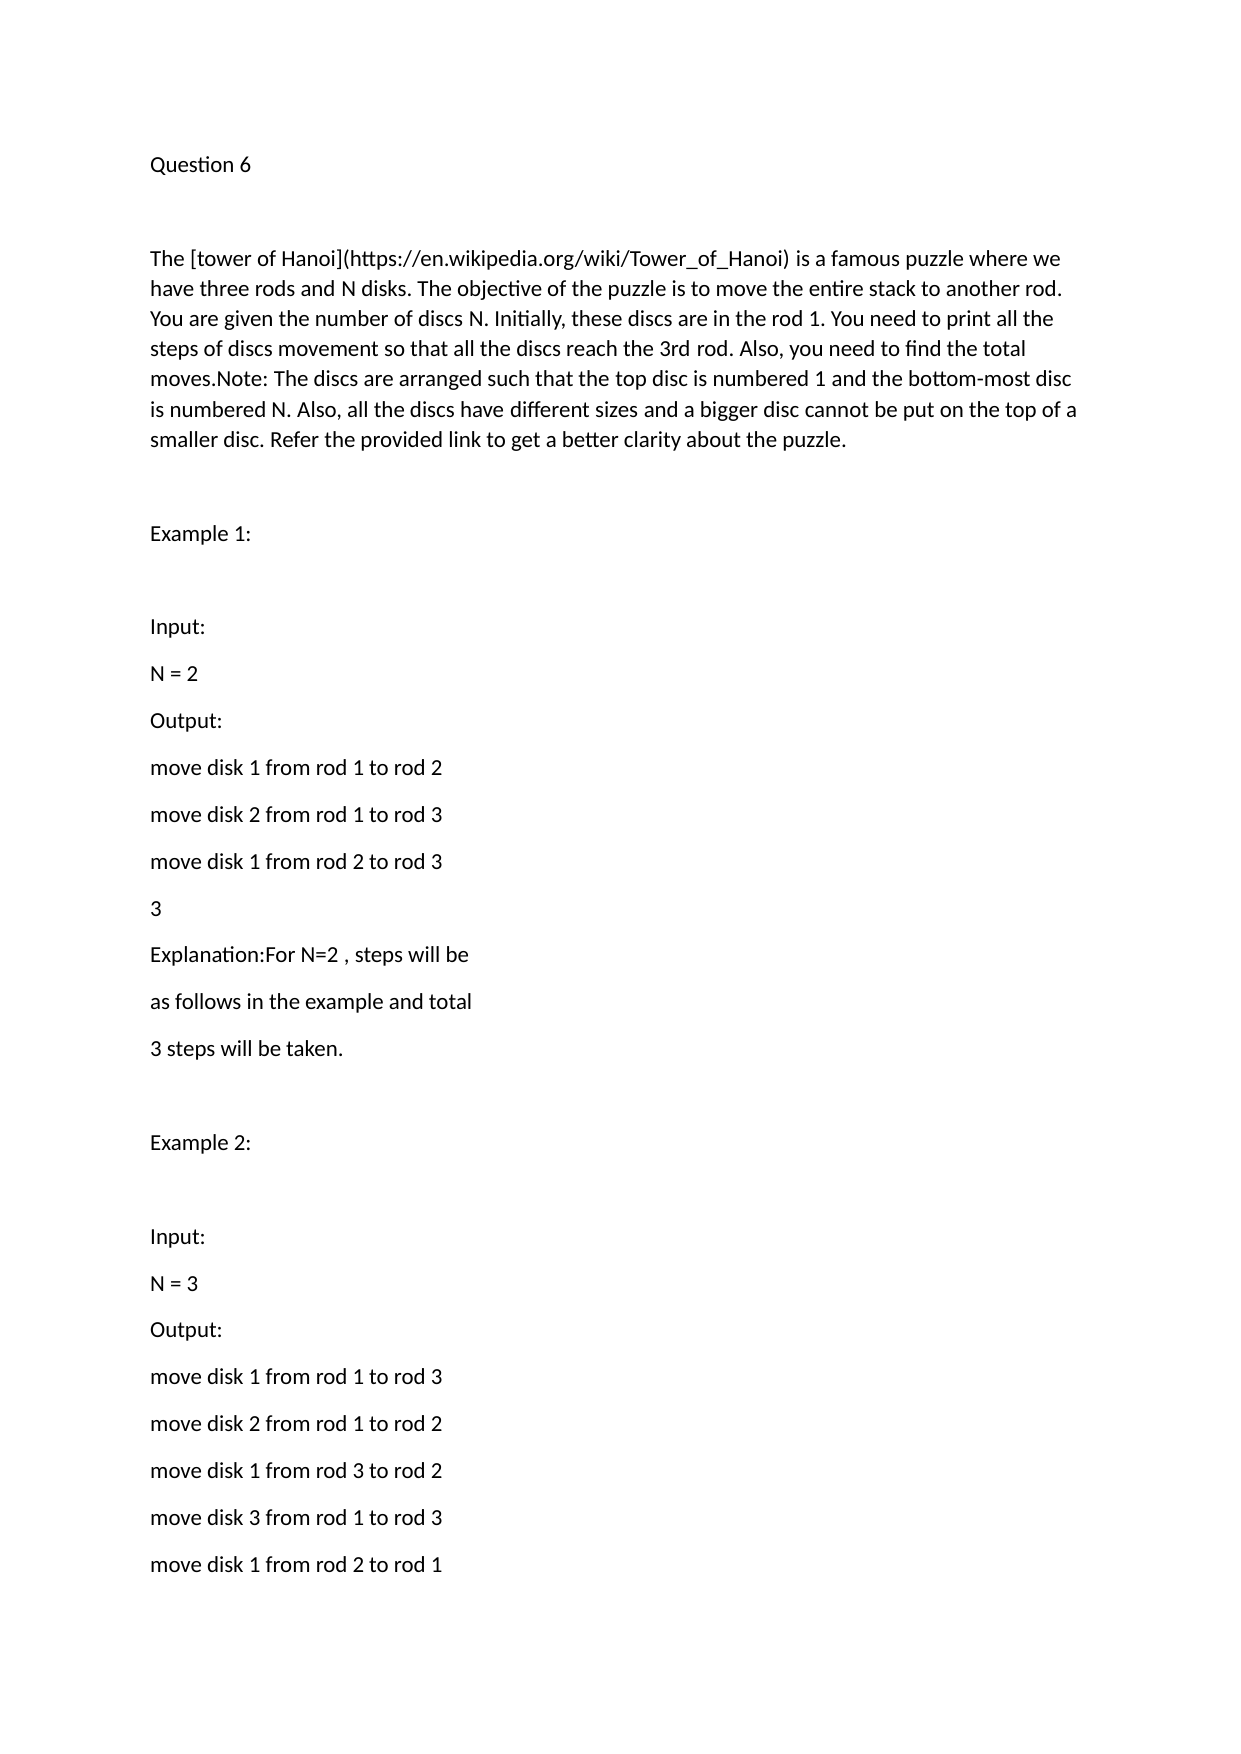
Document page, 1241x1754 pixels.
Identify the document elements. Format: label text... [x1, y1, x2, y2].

text Input: [150, 612, 1090, 641]
text 3 steps will be taken. [150, 1034, 1090, 1062]
text Output: [150, 706, 1090, 734]
text Example 2: [150, 1128, 1090, 1156]
text 3 [150, 894, 1090, 922]
text move disk 1 from rod 1 to rod 3 [150, 1362, 1090, 1391]
text Example 1: [150, 519, 1090, 547]
text Explanation:For N=2 , steps will be [150, 941, 1090, 969]
text The [tower of Hanoi](https://en.wikipedia.org/wiki/Tower_of_Hanoi) is a famous puzzle where we have three rods and N disks. The objective of the puzzle is to move the entire stack to another rod. You are given the number of discs N. Initially, these discs are in the rod 1. You need to print all the steps of discs movement so that all the discs reach the 3rd rod. Also, you need to find the total moves.Note: The discs are arranged such that the top disc is numbered 1 and the bottom-most disc is numbered N. Also, all the discs have different sizes and a bigger disc cannot be put on the top of a smaller disc. Refer the provided link to get a better clarity about the puzzle. [150, 244, 1090, 453]
text as follows in the example and total [150, 987, 1090, 1016]
text move disk 2 from rod 1 to rod 3 [150, 800, 1090, 828]
text move disk 1 from rod 2 to rod 3 [150, 847, 1090, 875]
text Input: [150, 1222, 1090, 1250]
text Question 6 [150, 150, 1090, 178]
text N = 3 [150, 1269, 1090, 1297]
text Output: [150, 1316, 1090, 1344]
text move disk 2 from rod 1 to rod 2 [150, 1409, 1090, 1437]
text move disk 1 from rod 2 to rod 1 [150, 1550, 1090, 1578]
text move disk 3 from rod 1 to rod 3 [150, 1503, 1090, 1531]
text N = 2 [150, 659, 1090, 687]
text move disk 1 from rod 3 to rod 2 [150, 1456, 1090, 1484]
text move disk 1 from rod 1 to rod 2 [150, 753, 1090, 781]
